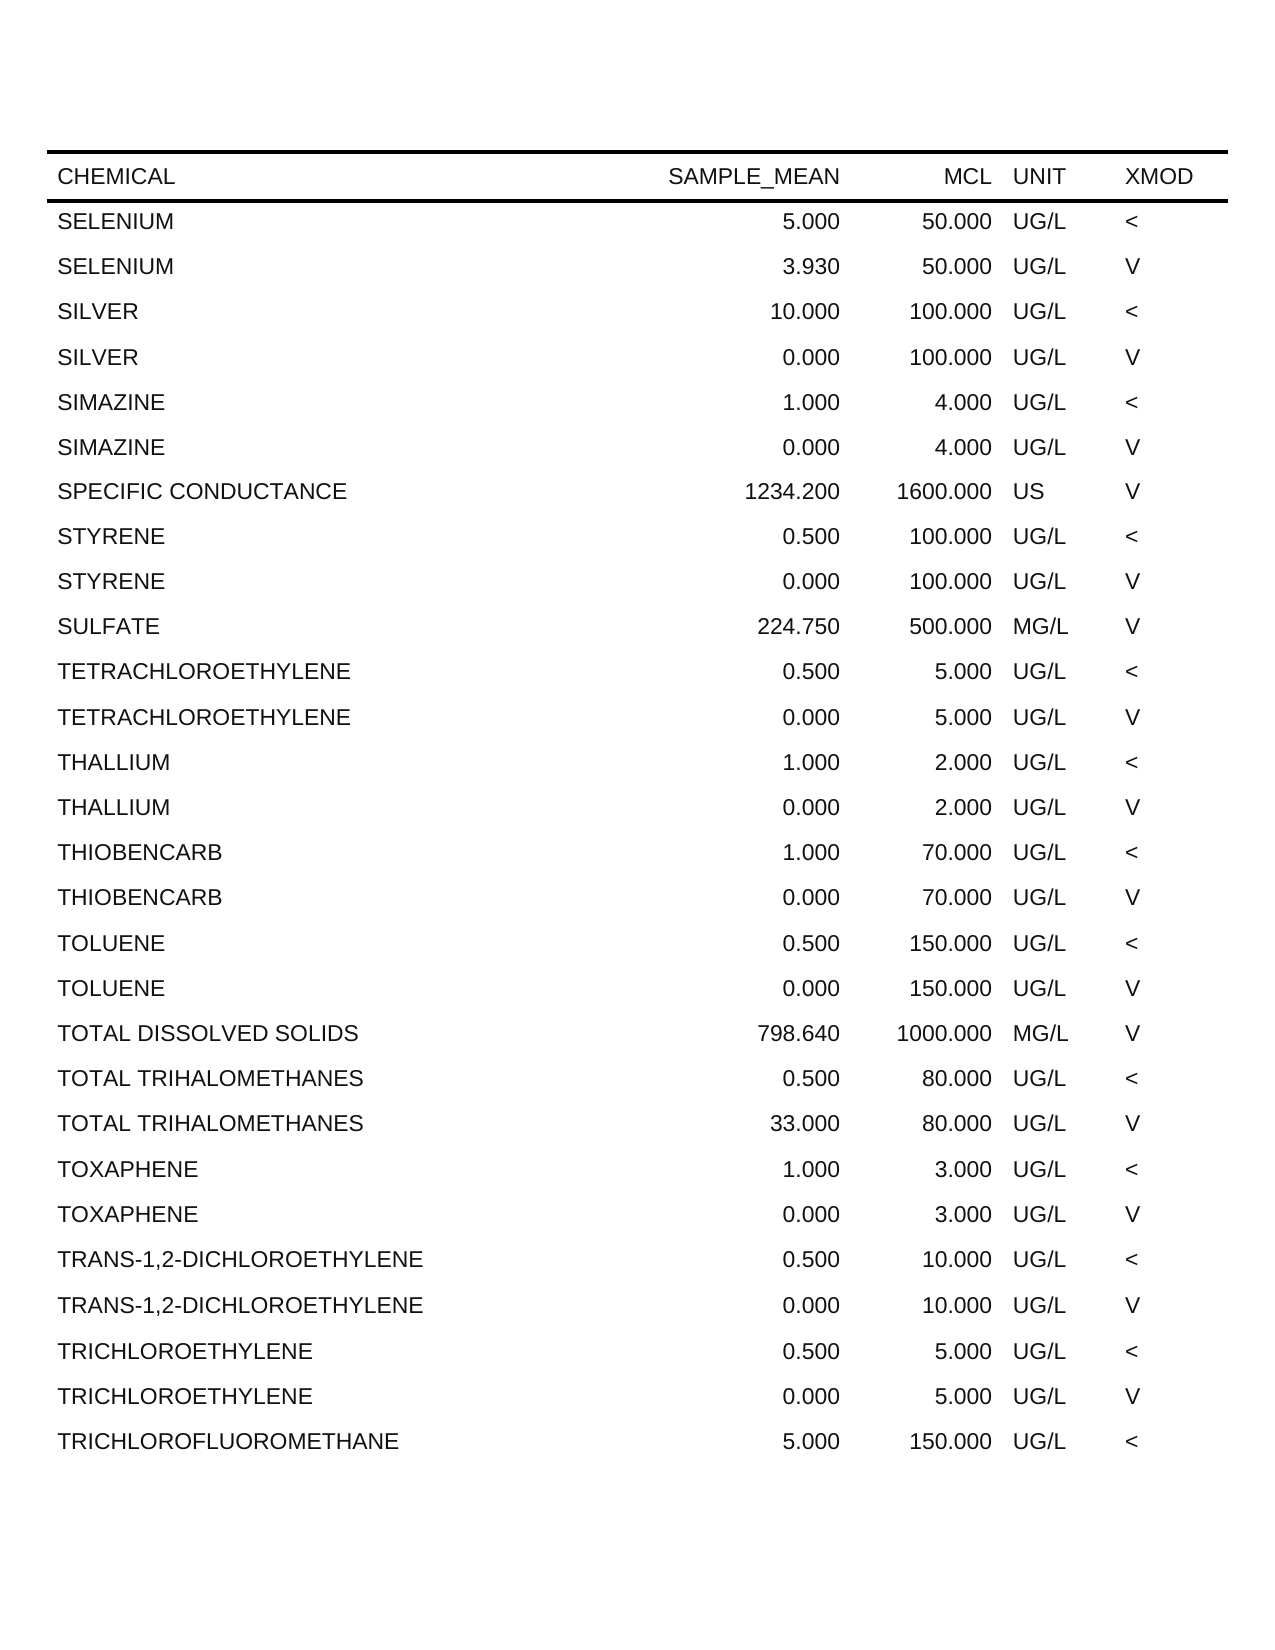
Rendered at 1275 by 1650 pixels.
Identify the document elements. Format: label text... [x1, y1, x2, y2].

table_cell US [1002, 470, 1114, 513]
table_cell 0.000 [638, 559, 850, 604]
table_cell UG/L [1002, 1374, 1114, 1419]
table_cell UG/L [1002, 1328, 1114, 1373]
table_cell 5.000 [850, 1374, 1002, 1419]
table_cell TOTAL TRIHALOMETHANES [47, 1101, 638, 1146]
table_cell SILVER [47, 334, 638, 379]
table_cell UG/L [1002, 1283, 1114, 1328]
table_cell 5.000 [850, 694, 1002, 739]
table_cell 80.000 [850, 1101, 1002, 1146]
table_cell SELENIUM [47, 244, 638, 289]
table_cell TOTAL TRIHALOMETHANES [47, 1056, 638, 1101]
table_cell < [1114, 1419, 1228, 1464]
table_cell 1.000 [638, 830, 850, 875]
table_cell < [1114, 1237, 1228, 1282]
table_cell UG/L [1002, 965, 1114, 1011]
table_cell SILVER [47, 289, 638, 334]
table_cell TOTAL DISSOLVED SOLIDS [47, 1011, 638, 1056]
table_cell < [1114, 649, 1228, 694]
table_cell < [1114, 289, 1228, 334]
table_cell UG/L [1002, 785, 1114, 830]
table_cell TRANS-1,2-DICHLOROETHYLENE [47, 1237, 638, 1282]
table_cell 70.000 [850, 875, 1002, 920]
table_cell 0.000 [638, 1191, 850, 1237]
table_cell V [1114, 1101, 1228, 1146]
table_cell 80.000 [850, 1056, 1002, 1101]
table_cell 50.000 [850, 244, 1002, 289]
table_cell SPECIFIC CONDUCTANCE [47, 470, 638, 513]
table_cell SELENIUM [47, 203, 638, 244]
table_cell 1234.200 [638, 470, 850, 513]
table_cell 5.000 [638, 1419, 850, 1464]
table_cell 3.000 [850, 1191, 1002, 1237]
table_cell < [1114, 830, 1228, 875]
table_cell 10.000 [850, 1283, 1002, 1328]
table_cell V [1114, 334, 1228, 379]
table_cell UG/L [1002, 739, 1114, 784]
table_cell 4.000 [850, 425, 1002, 470]
table_cell 3.930 [638, 244, 850, 289]
table_cell UG/L [1002, 203, 1114, 244]
table_cell UG/L [1002, 425, 1114, 470]
table_cell UG/L [1002, 1101, 1114, 1146]
table_cell 5.000 [850, 1328, 1002, 1373]
table_cell 4.000 [850, 379, 1002, 424]
table_cell UG/L [1002, 289, 1114, 334]
table_header XMOD [1114, 154, 1228, 198]
table_cell THALLIUM [47, 785, 638, 830]
table_cell 3.000 [850, 1146, 1002, 1191]
table_cell 0.500 [638, 649, 850, 694]
table_header MCL [850, 154, 1002, 198]
table_cell < [1114, 513, 1228, 558]
table_cell V [1114, 875, 1228, 920]
table_cell V [1114, 244, 1228, 289]
table_cell 0.500 [638, 920, 850, 965]
table_cell 0.000 [638, 334, 850, 379]
table_cell UG/L [1002, 559, 1114, 604]
table_cell 500.000 [850, 604, 1002, 649]
table_cell 100.000 [850, 334, 1002, 379]
table_cell UG/L [1002, 244, 1114, 289]
table_cell V [1114, 425, 1228, 470]
table_cell UG/L [1002, 694, 1114, 739]
table_cell UG/L [1002, 1191, 1114, 1237]
table_cell UG/L [1002, 379, 1114, 424]
table_cell 10.000 [638, 289, 850, 334]
table_cell < [1114, 1056, 1228, 1101]
table_cell V [1114, 1374, 1228, 1419]
table_cell 1.000 [638, 739, 850, 784]
table_cell 0.500 [638, 1328, 850, 1373]
table_cell UG/L [1002, 334, 1114, 379]
table_cell 0.000 [638, 965, 850, 1011]
table_cell V [1114, 965, 1228, 1011]
table_cell 100.000 [850, 559, 1002, 604]
table_cell 70.000 [850, 830, 1002, 875]
table_cell UG/L [1002, 830, 1114, 875]
table_cell 5.000 [638, 203, 850, 244]
table_cell THIOBENCARB [47, 830, 638, 875]
table_cell V [1114, 1011, 1228, 1056]
table_cell 2.000 [850, 785, 1002, 830]
table_cell UG/L [1002, 875, 1114, 920]
table_cell 0.000 [638, 425, 850, 470]
table_cell 1.000 [638, 1146, 850, 1191]
table_cell 100.000 [850, 513, 1002, 558]
table_cell TRICHLOROETHYLENE [47, 1328, 638, 1373]
table_cell TETRACHLOROETHYLENE [47, 694, 638, 739]
table_cell UG/L [1002, 513, 1114, 558]
table_cell 224.750 [638, 604, 850, 649]
table_cell V [1114, 604, 1228, 649]
table_cell 33.000 [638, 1101, 850, 1146]
table_cell 0.500 [638, 1237, 850, 1282]
table_cell 5.000 [850, 649, 1002, 694]
table_cell 0.000 [638, 875, 850, 920]
table_cell V [1114, 694, 1228, 739]
table_cell V [1114, 1283, 1228, 1328]
table_cell TOXAPHENE [47, 1146, 638, 1191]
table_cell TOLUENE [47, 920, 638, 965]
table_cell MG/L [1002, 1011, 1114, 1056]
table_cell < [1114, 920, 1228, 965]
table_cell TRICHLOROFLUOROMETHANE [47, 1419, 638, 1464]
table_cell STYRENE [47, 559, 638, 604]
table_cell 0.500 [638, 513, 850, 558]
table_cell UG/L [1002, 649, 1114, 694]
table_cell 1600.000 [850, 470, 1002, 513]
table_cell TRICHLOROETHYLENE [47, 1374, 638, 1419]
table_cell < [1114, 739, 1228, 784]
table_cell THIOBENCARB [47, 875, 638, 920]
table_header SAMPLE_MEAN [638, 154, 850, 198]
table_cell 0.000 [638, 694, 850, 739]
table_cell 1000.000 [850, 1011, 1002, 1056]
table_cell 150.000 [850, 920, 1002, 965]
table_cell THALLIUM [47, 739, 638, 784]
table_cell 50.000 [850, 203, 1002, 244]
table_cell 1.000 [638, 379, 850, 424]
table_cell 798.640 [638, 1011, 850, 1056]
table_cell V [1114, 1191, 1228, 1237]
table_cell < [1114, 1146, 1228, 1191]
table_cell 150.000 [850, 1419, 1002, 1464]
table_cell MG/L [1002, 604, 1114, 649]
table_cell UG/L [1002, 1146, 1114, 1191]
table_cell 150.000 [850, 965, 1002, 1011]
table_cell TOXAPHENE [47, 1191, 638, 1237]
table_cell V [1114, 785, 1228, 830]
table_cell TOLUENE [47, 965, 638, 1011]
table_cell 0.000 [638, 785, 850, 830]
table_cell 0.000 [638, 1374, 850, 1419]
table_cell 0.500 [638, 1056, 850, 1101]
table_cell UG/L [1002, 1056, 1114, 1101]
table_cell UG/L [1002, 920, 1114, 965]
table_cell 100.000 [850, 289, 1002, 334]
table_cell SIMAZINE [47, 425, 638, 470]
table_header UNIT [1002, 154, 1114, 198]
table_cell 10.000 [850, 1237, 1002, 1282]
table_cell UG/L [1002, 1237, 1114, 1282]
table_header CHEMICAL [47, 154, 638, 198]
table_cell < [1114, 379, 1228, 424]
table_cell UG/L [1002, 1419, 1114, 1464]
table_cell 0.000 [638, 1283, 850, 1328]
table_cell TETRACHLOROETHYLENE [47, 649, 638, 694]
table_cell V [1114, 470, 1228, 513]
table_cell < [1114, 203, 1228, 244]
table_cell SIMAZINE [47, 379, 638, 424]
table_cell < [1114, 1328, 1228, 1373]
table_cell V [1114, 559, 1228, 604]
table_cell 2.000 [850, 739, 1002, 784]
table_cell SULFATE [47, 604, 638, 649]
table_cell TRANS-1,2-DICHLOROETHYLENE [47, 1283, 638, 1328]
table_cell STYRENE [47, 513, 638, 558]
